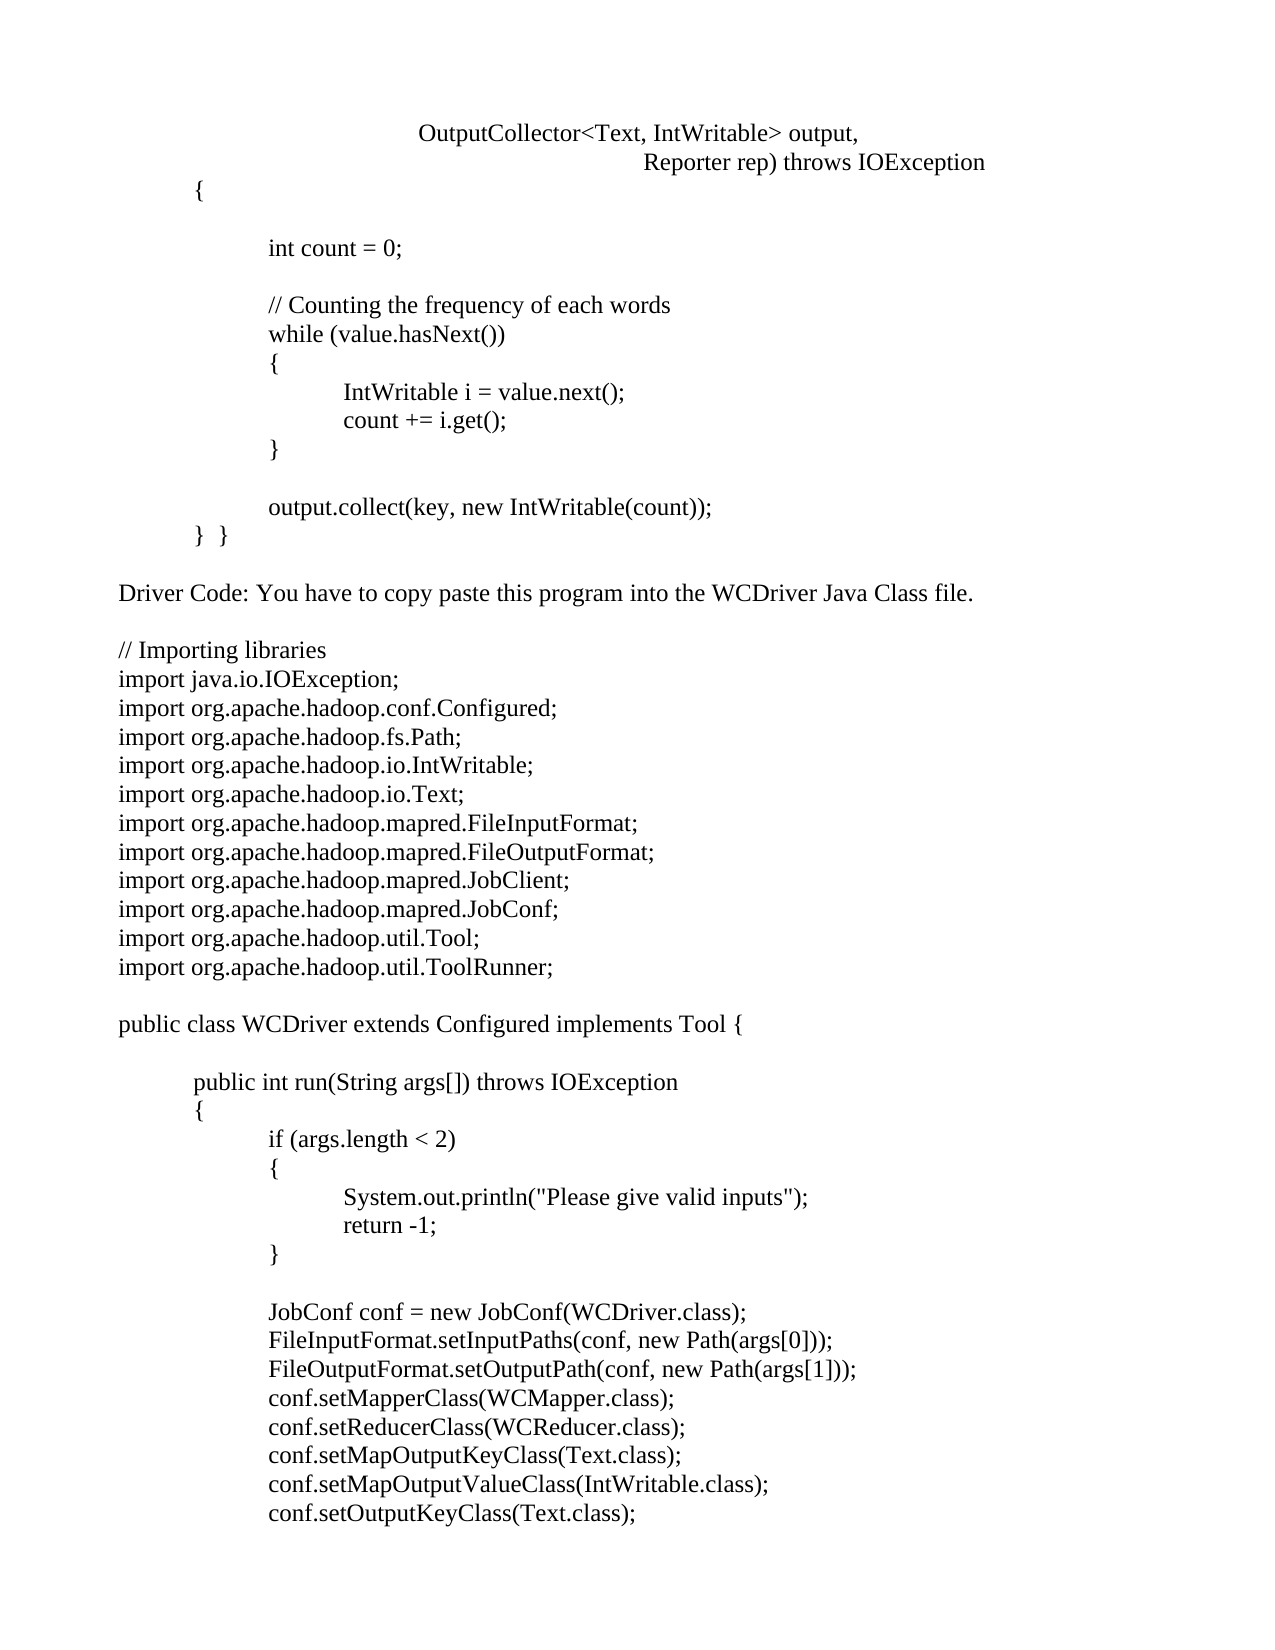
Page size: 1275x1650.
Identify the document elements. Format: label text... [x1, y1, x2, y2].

text public int run(String args[]) throws IOException [118, 1067, 1157, 1096]
text import org.apache.hadoop.mapred.JobConf; [118, 894, 1157, 923]
text import org.apache.hadoop.mapred.FileOutputFormat; [118, 837, 1157, 866]
text if (args.length < 2) [118, 1124, 1157, 1153]
text { [118, 176, 1157, 204]
text FileInputFormat.setInputPaths(conf, new Path(args[0])); [118, 1326, 1157, 1354]
text { [118, 1096, 1157, 1124]
text output.collect(key, new IntWritable(count)); [118, 492, 1157, 521]
text public class WCDriver extends Configured implements Tool { [118, 1009, 1157, 1038]
text IntWritable i = value.next(); [118, 377, 1157, 406]
text import org.apache.hadoop.util.ToolRunner; [118, 952, 1157, 981]
text int count = 0; [118, 233, 1157, 262]
text conf.setMapperClass(WCMapper.class); [118, 1383, 1157, 1412]
text import org.apache.hadoop.io.IntWritable; [118, 751, 1157, 779]
text while (value.hasNext()) [118, 319, 1157, 348]
text // Importing libraries [118, 636, 1157, 664]
text import org.apache.hadoop.fs.Path; [118, 722, 1157, 751]
text Driver Code: You have to copy paste this program into the WCDriver Java Class file. [118, 578, 1157, 607]
text count += i.get(); [118, 406, 1157, 434]
text } [118, 1239, 1157, 1268]
text import org.apache.hadoop.io.Text; [118, 779, 1157, 808]
text } [118, 434, 1157, 463]
text OutputCollector<Text, IntWritable> output, [118, 118, 1157, 147]
text { [118, 1153, 1157, 1182]
text conf.setOutputKeyClass(Text.class); [118, 1498, 1157, 1527]
text // Counting the frequency of each words [118, 291, 1157, 319]
text conf.setReducerClass(WCReducer.class); [118, 1412, 1157, 1441]
text System.out.println("Please give valid inputs"); [118, 1182, 1157, 1211]
text JobConf conf = new JobConf(WCDriver.class); [118, 1297, 1157, 1326]
text conf.setMapOutputKeyClass(Text.class); [118, 1441, 1157, 1469]
text import java.io.IOException; [118, 664, 1157, 693]
text import org.apache.hadoop.conf.Configured; [118, 693, 1157, 722]
text { [118, 348, 1157, 377]
text Reporter rep) throws IOException [118, 147, 1157, 176]
text FileOutputFormat.setOutputPath(conf, new Path(args[1])); [118, 1354, 1157, 1383]
text conf.setMapOutputValueClass(IntWritable.class); [118, 1469, 1157, 1498]
text import org.apache.hadoop.mapred.FileInputFormat; [118, 808, 1157, 837]
text import org.apache.hadoop.mapred.JobClient; [118, 866, 1157, 894]
text import org.apache.hadoop.util.Tool; [118, 923, 1157, 952]
text } } [118, 521, 1157, 549]
text return -1; [118, 1211, 1157, 1239]
